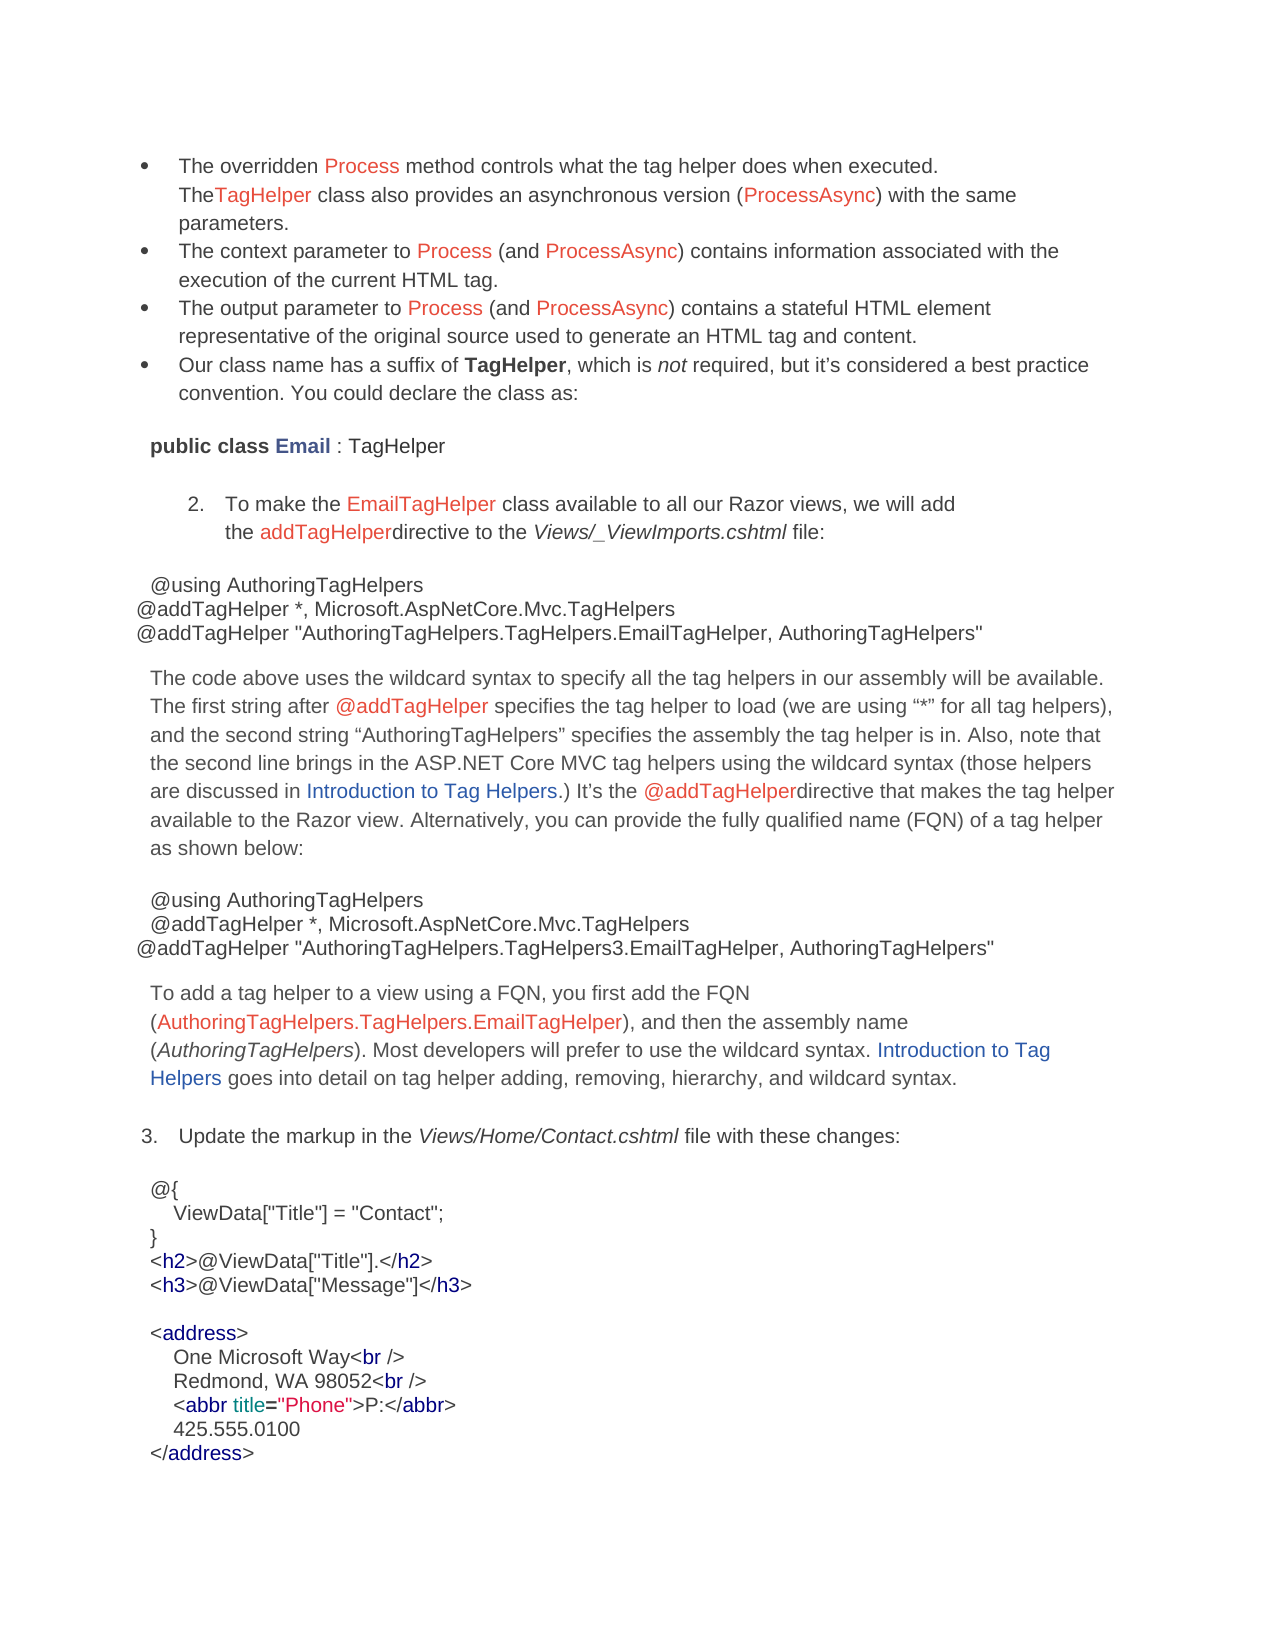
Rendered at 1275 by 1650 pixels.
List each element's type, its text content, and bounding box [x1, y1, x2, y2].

list The context parameter to Process (and ProcessAsync) contains information associated with the execution of the current HTML tag. [141, 235, 1125, 292]
text To add a tag helper to a view using a FQN, you first add the FQN (AuthoringTagHelpers.TagHelpers.EmailTagHelper), and then the assembly name (AuthoringTagHelpers). Most developers will prefer to use the wildcard syntax. Introduction to Tag Helpers goes into detail on tag helper adding, removing, hierarchy, and wildcard syntax. [150, 977, 1125, 1090]
text <h2>@ViewData["Title"].</h2> [150, 1249, 1125, 1273]
text One Microsoft Way<br /> [150, 1344, 1125, 1368]
text </address> [150, 1440, 1125, 1464]
list To make the EmailTagHelper class available to all our Razor views, we will add the addTagHelperdirective to the Views/_ViewImports.cshtml file: [187, 487, 1125, 544]
text } [150, 1225, 1125, 1249]
list The output parameter to Process (and ProcessAsync) contains a stateful HTML element representative of the original source used to generate an HTML tag and content. [141, 292, 1125, 348]
text <h3>@ViewData["Message"]</h3> [150, 1273, 1125, 1297]
text @addTagHelper "AuthoringTagHelpers.TagHelpers.EmailTagHelper, AuthoringTagHelpers" [136, 621, 1139, 645]
list Our class name has a suffix of TagHelper, which is not required, but it’s considered a best practice convention. You could declare the class as: [141, 348, 1125, 405]
text The code above uses the wildcard syntax to specify all the tag helpers in our assembly will be available. The first string after @addTagHelper specifies the tag helper to load (we are using “*” for all tag helpers), and the second string “AuthoringTagHelpers” specifies the assembly the tag helper is in. Also, note that the second line brings in the ASP.NET Core MVC tag helpers using the wildcard syntax (those helpers are discussed in Introduction to Tag Helpers.) It’s the @addTagHelperdirective that makes the tag helper available to the Razor view. Alternatively, you can provide the fully qualified name (FQN) of a tag helper as shown below: [150, 662, 1125, 860]
text 425.555.0100 [150, 1416, 1125, 1440]
text public class Email : TagHelper [150, 434, 1125, 458]
list Update the markup in the Views/Home/Contact.cshtml file with these changes: [141, 1119, 1125, 1148]
text ViewData["Title"] = "Contact"; [150, 1201, 1125, 1225]
text <abbr title="Phone">P:</abbr> [150, 1392, 1125, 1416]
text @addTagHelper *, Microsoft.AspNetCore.Mvc.TagHelpers [136, 597, 1139, 621]
text @addTagHelper *, Microsoft.AspNetCore.Mvc.TagHelpers [150, 912, 1125, 936]
text @using AuthoringTagHelpers [150, 888, 1125, 912]
text @using AuthoringTagHelpers [150, 573, 1125, 597]
text @{ [150, 1177, 1125, 1201]
text @addTagHelper "AuthoringTagHelpers.TagHelpers3.EmailTagHelper, AuthoringTagHelpers" [136, 936, 1139, 960]
text Redmond, WA 98052<br /> [150, 1368, 1125, 1392]
list The overridden Process method controls what the tag helper does when executed. TheTagHelper class also provides an asynchronous version (ProcessAsync) with the same parameters. [141, 150, 1125, 235]
text <address> [150, 1321, 1125, 1344]
